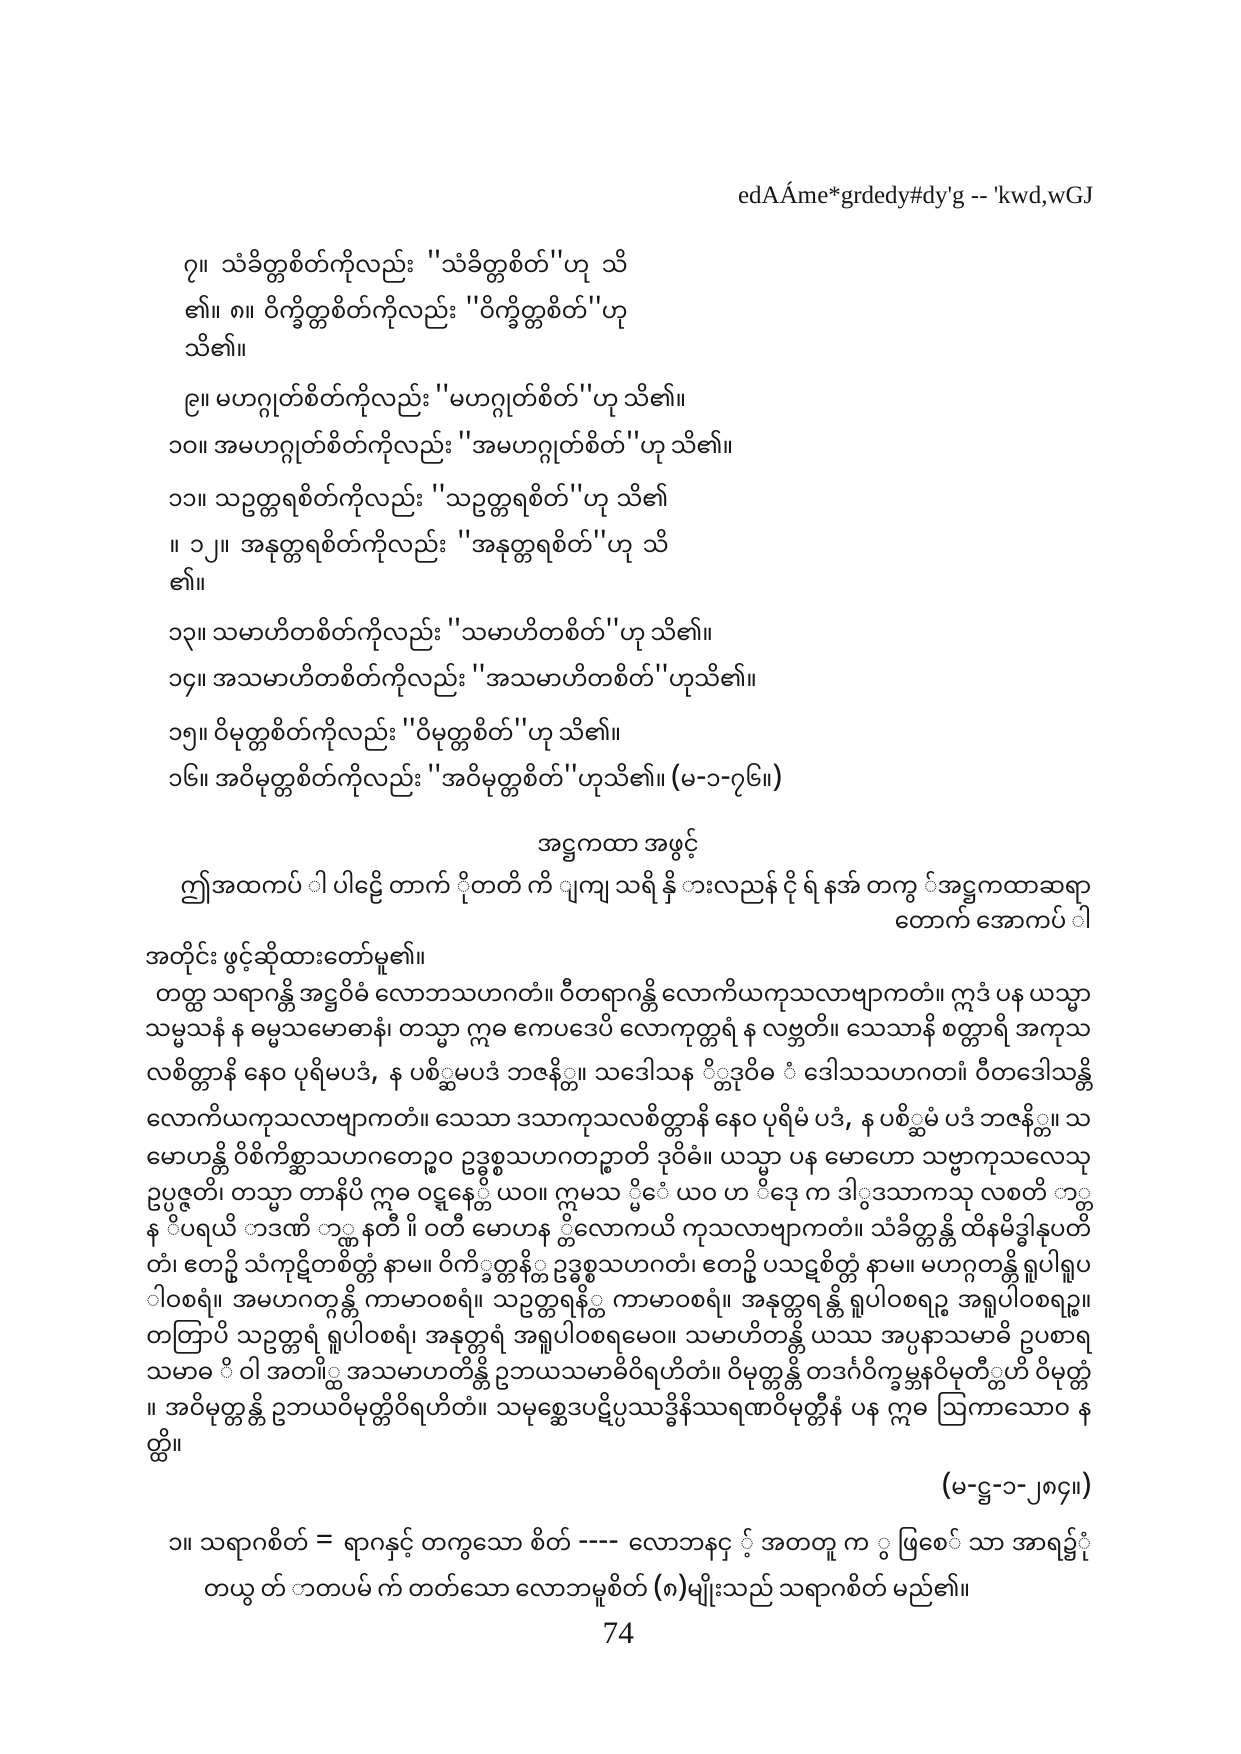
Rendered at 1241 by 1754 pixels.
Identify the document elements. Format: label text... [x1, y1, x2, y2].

text ၇။ သံခိတ္တစိတ်ကိုလည်း ''သံခိတ္တစိတ်''ဟု သိ၏။ ၈။ ဝိက္ခိတ္တစိတ်ကိုလည်း ''ဝိက္ခိတ္တစိတ်''ဟု သိ၏။ [183, 239, 627, 363]
text ၉။ မဟဂ္ဂုတ်စိတ်ကိုလည်း ''မဟဂ္ဂုတ်စိတ်''ဟု သိ၏။ [183, 373, 1091, 416]
text အတိုင်း ဖွင့်ဆိုထားတော်မူ၏။ [145, 937, 1091, 971]
text ၁။ သရာဂစိတ် = ရာဂနှင့် တကွသော စိတ် ---- လောဘနငှ ့် အတတူ က ွ ဖြစေ် သာ အာရ၌ုံ တယွ တ် ာတပမ် က် တတ်သော လောဘမူစိတ် (၈)မျိုးသည် သရာဂစိတ် မည်၏။ [168, 1516, 1091, 1604]
text တတ္ထ သရာဂန္တိ အဋ္ဌဝိဓံ လောဘသဟဂတံ။ ဝီတရာဂန္တိ လောကိယကုသလာဗျာကတံ။ ဣဒံ ပန ယသ္မာ [145, 974, 1091, 1007]
text ၁၃။ သမာဟိတစိတ်ကိုလည်း ''သမာဟိတစိတ်''ဟု သိ၏။ [168, 607, 1091, 649]
subtitle အဋ္ဌကထာ အဖွင့် [208, 824, 1027, 858]
text ၁ဝ။ အမဟဂ္ဂုတ်စိတ်ကိုလည်း ''အမဟဂ္ဂုတ်စိတ်''ဟု သိ၏။ [168, 420, 1091, 462]
text (မ-ဋ္ဌ-၁-၂၈၄။) [145, 1460, 1091, 1503]
text ၁၆။ အဝိမုတ္တစိတ်ကိုလည်း ''အဝိမုတ္တစိတ်''ဟုသိ၏။ (မ-၁-၇၆။) [168, 753, 1091, 796]
text ၁၁။ သဥတ္တရစိတ်ကိုလည်း ''သဥတ္တရစိတ်''ဟု သိ၏။ ၁၂။ အနုတ္တရစိတ်ကိုလည်း ''အနုတ္တရစိတ်''ဟု သိ၏။ [168, 473, 668, 597]
text ဤအထကပ် ါ ပါဠေိ တာက် ိုတတိ ကိ ျကျ သရိ နှိ ားလညန် ငို ရ် နအ် တကွ ်အဋ္ဌကထာဆရာတောက် အောကပ် ါ [145, 867, 1091, 935]
text ၁၅။ ဝိမုတ္တစိတ်ကိုလည်း ''ဝိမုတ္တစိတ်''ဟု သိ၏။ [168, 707, 1091, 749]
text သမ္မသနံ န ဓမ္မသမောဓာနံ၊ တသ္မာ ဣဓ ဧကပဒေပိ လောကုတ္တရံ န လဗ္ဘတိ။ သေသာနိ စတ္တာရိ အကုသလစိတ္တာနိ နေဝ ပုရိမပဒံ, န ပစိ္ဆမပဒံ ဘဇနိ္တ။ သဒေါသန ိ္တဒုဝိဓ ံ ဒေါသသဟဂတ။ံ ဝီတဒေါသန္တိ လောကိယကုသလာဗျာကတံ။ သေသာ ဒသာကုသလစိတ္တာနိ နေဝ ပုရိမံ ပဒံ, န ပစိ္ဆမံ ပဒံ ဘဇနိ္တ။ သမောဟန္တိ ဝိစိကိစ္ဆာသဟဂတေဉ္စဝ ဥဒ္ဓစ္စသဟဂတဉ္စာတိ ဒုဝိဓံ။ ယသ္မာ ပန မောဟော သဗ္ဗာကုသလေသု ဥပ္ပဇ္ဇတိ၊ တသ္မာ တာနိပိ ဣဓ ဝဋ္ဋနေ္တိ ယဝ။ ဣမသ ္မိေံ ယဝ ဟ ိဒေု က ဒါွဒသာကသု လစတိ ာ္တ န ိပရယိ ာဒဏိ ာ္ဏ နတီ ။ိ ဝတီ မောဟန ္တိလောကယိ ကုသလာဗျာကတံ။ သံခိတ္တန္တိ ထိနမိဒ္ဓါနုပတိတံ၊ ဧတဥှိ သံကုဋိတစိတ္တံ နာမ။ ဝိကိ္ခတ္တနိ္တ ဥဒ္ဓစ္စသဟဂတံ၊ ဧတဥှိ ပသဋစိတ္တံ နာမ။ မဟဂ္ဂတန္တိ ရူပါရူပါဝစရံ။ အမဟဂတ္ဂန္တိ ကာမာဝစရံ။ သဥတ္တရနိ္တ ကာမာဝစရံ။ အနုတ္တရန္တိ ရူပါဝစရဉ္စ အရူပါဝစရဉ္စ။ တတြာပိ သဥတ္တရံ ရူပါဝစရံ၊ အနုတ္တရံ အရူပါဝစရမေဝ။ သမာဟိတန္တိ ယဿ အပ္ပနာသမာဓိ ဥပစာရသမာဓ ိ ဝါ အတ။ိ္ထ အသမာဟတိန္တိ ဥဘယသမာဓိဝိရဟိတံ။ ဝိမုတ္တန္တိ တဒင်္ဂဝိက္ခမ္ဘနဝိမုတီ္တဟိ ဝိမုတ္တံ။ အဝိမုတ္တန္တိ ဥဘယဝိမုတ္တိဝိရဟိတံ။ သမုစ္ဆေဒပဋိပ္ပဿဒ္ဓိနိဿရဏဝိမုတ္တီနံ ပန ဣဓ ဩကာသောဝ နတ္ထိ။ [145, 1009, 1091, 1457]
text ၁၄။ အသမာဟိတစိတ်ကိုလည်း ''အသမာဟိတစိတ်''ဟုသိ၏။ [168, 653, 1091, 696]
